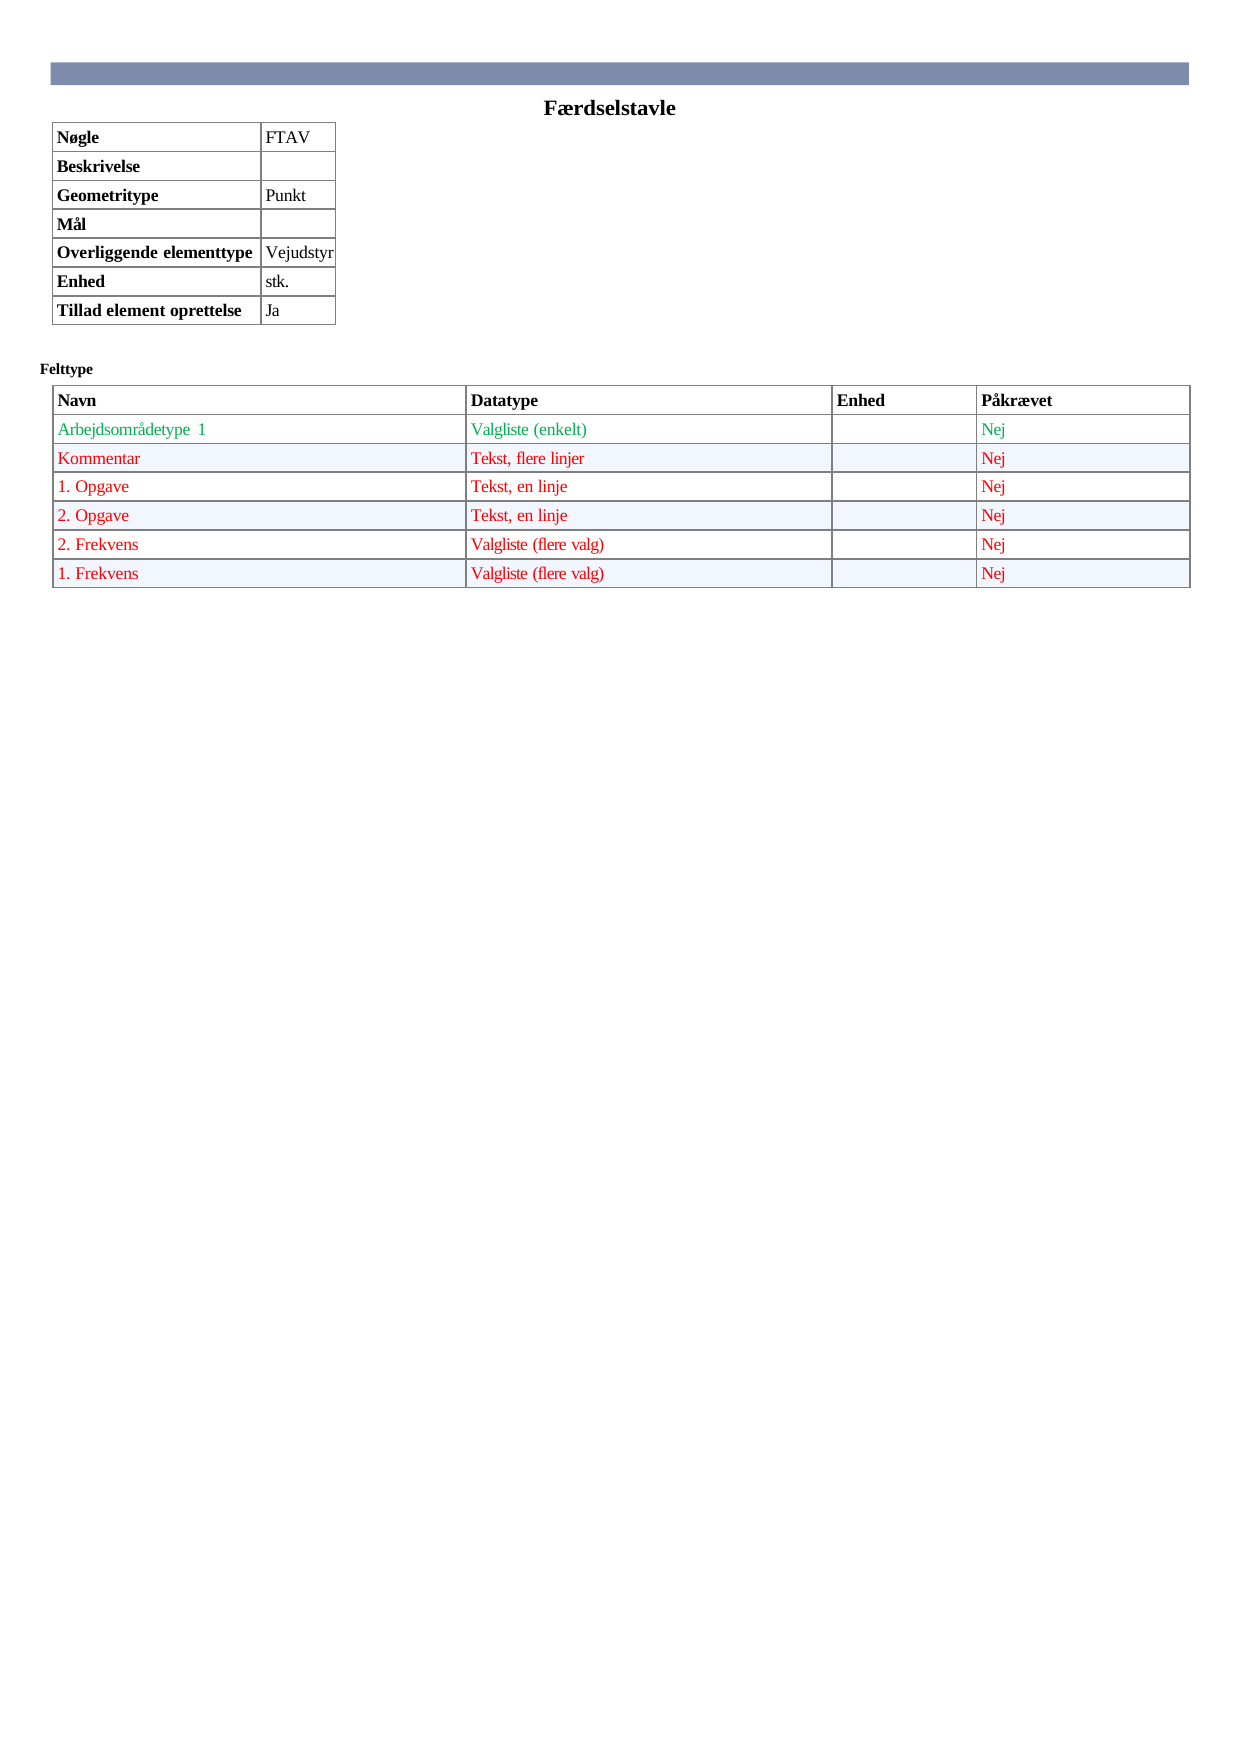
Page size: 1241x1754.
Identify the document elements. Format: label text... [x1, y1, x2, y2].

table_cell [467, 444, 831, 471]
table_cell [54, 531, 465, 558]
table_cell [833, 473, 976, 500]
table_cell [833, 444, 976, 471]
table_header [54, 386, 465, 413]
text Færdselstavle [543, 94, 1201, 120]
text Felttype [39, 360, 112, 378]
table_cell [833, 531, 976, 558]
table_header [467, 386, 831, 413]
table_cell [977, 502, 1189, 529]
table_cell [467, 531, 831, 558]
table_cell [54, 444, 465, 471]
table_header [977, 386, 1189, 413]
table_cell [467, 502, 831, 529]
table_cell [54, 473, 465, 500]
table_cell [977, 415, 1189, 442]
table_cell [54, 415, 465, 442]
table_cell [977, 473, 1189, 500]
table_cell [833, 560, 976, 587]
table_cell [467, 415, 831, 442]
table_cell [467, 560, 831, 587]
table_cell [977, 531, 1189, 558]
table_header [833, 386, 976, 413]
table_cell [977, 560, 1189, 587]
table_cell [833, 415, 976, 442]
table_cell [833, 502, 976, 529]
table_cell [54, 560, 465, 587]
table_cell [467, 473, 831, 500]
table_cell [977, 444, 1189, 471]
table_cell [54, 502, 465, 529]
